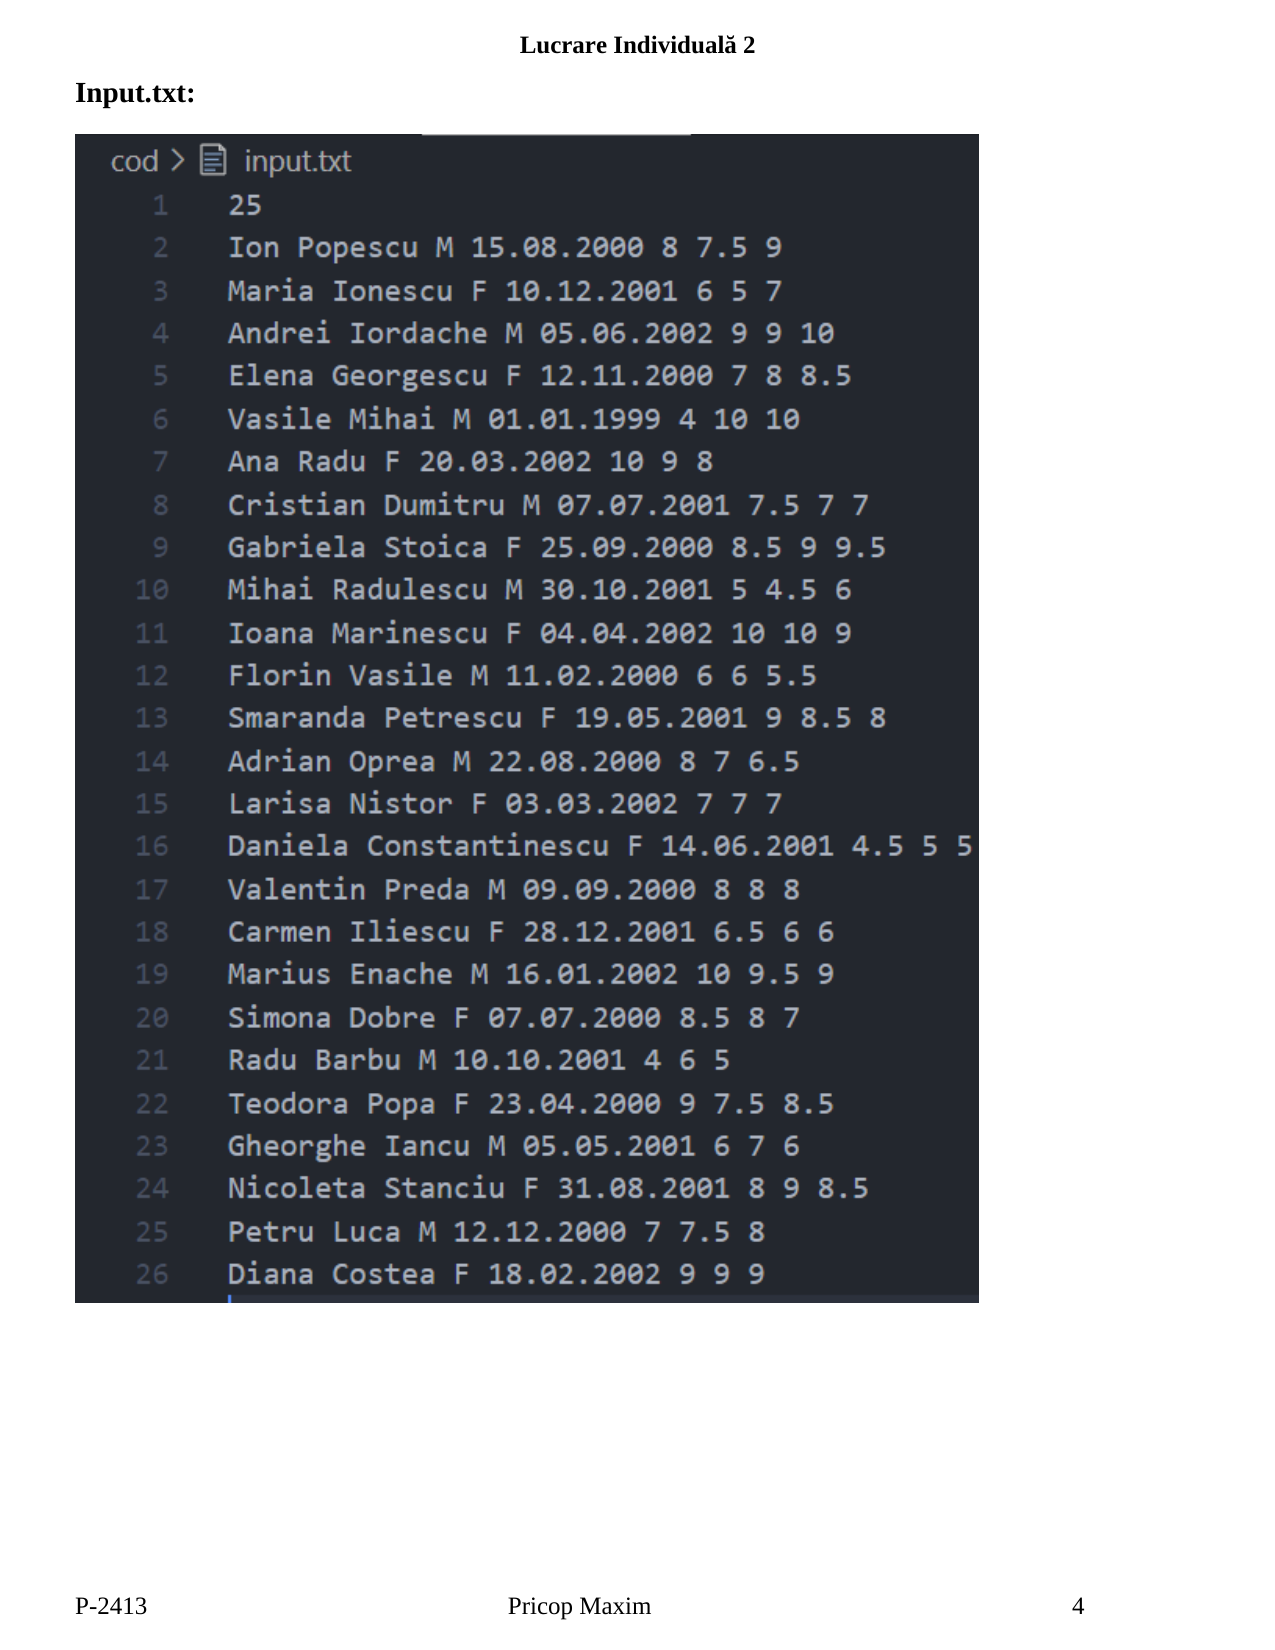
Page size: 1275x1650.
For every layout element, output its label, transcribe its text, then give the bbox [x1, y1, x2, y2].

picture [75, 134, 979, 1303]
text Input.txt: [75, 75, 1200, 108]
